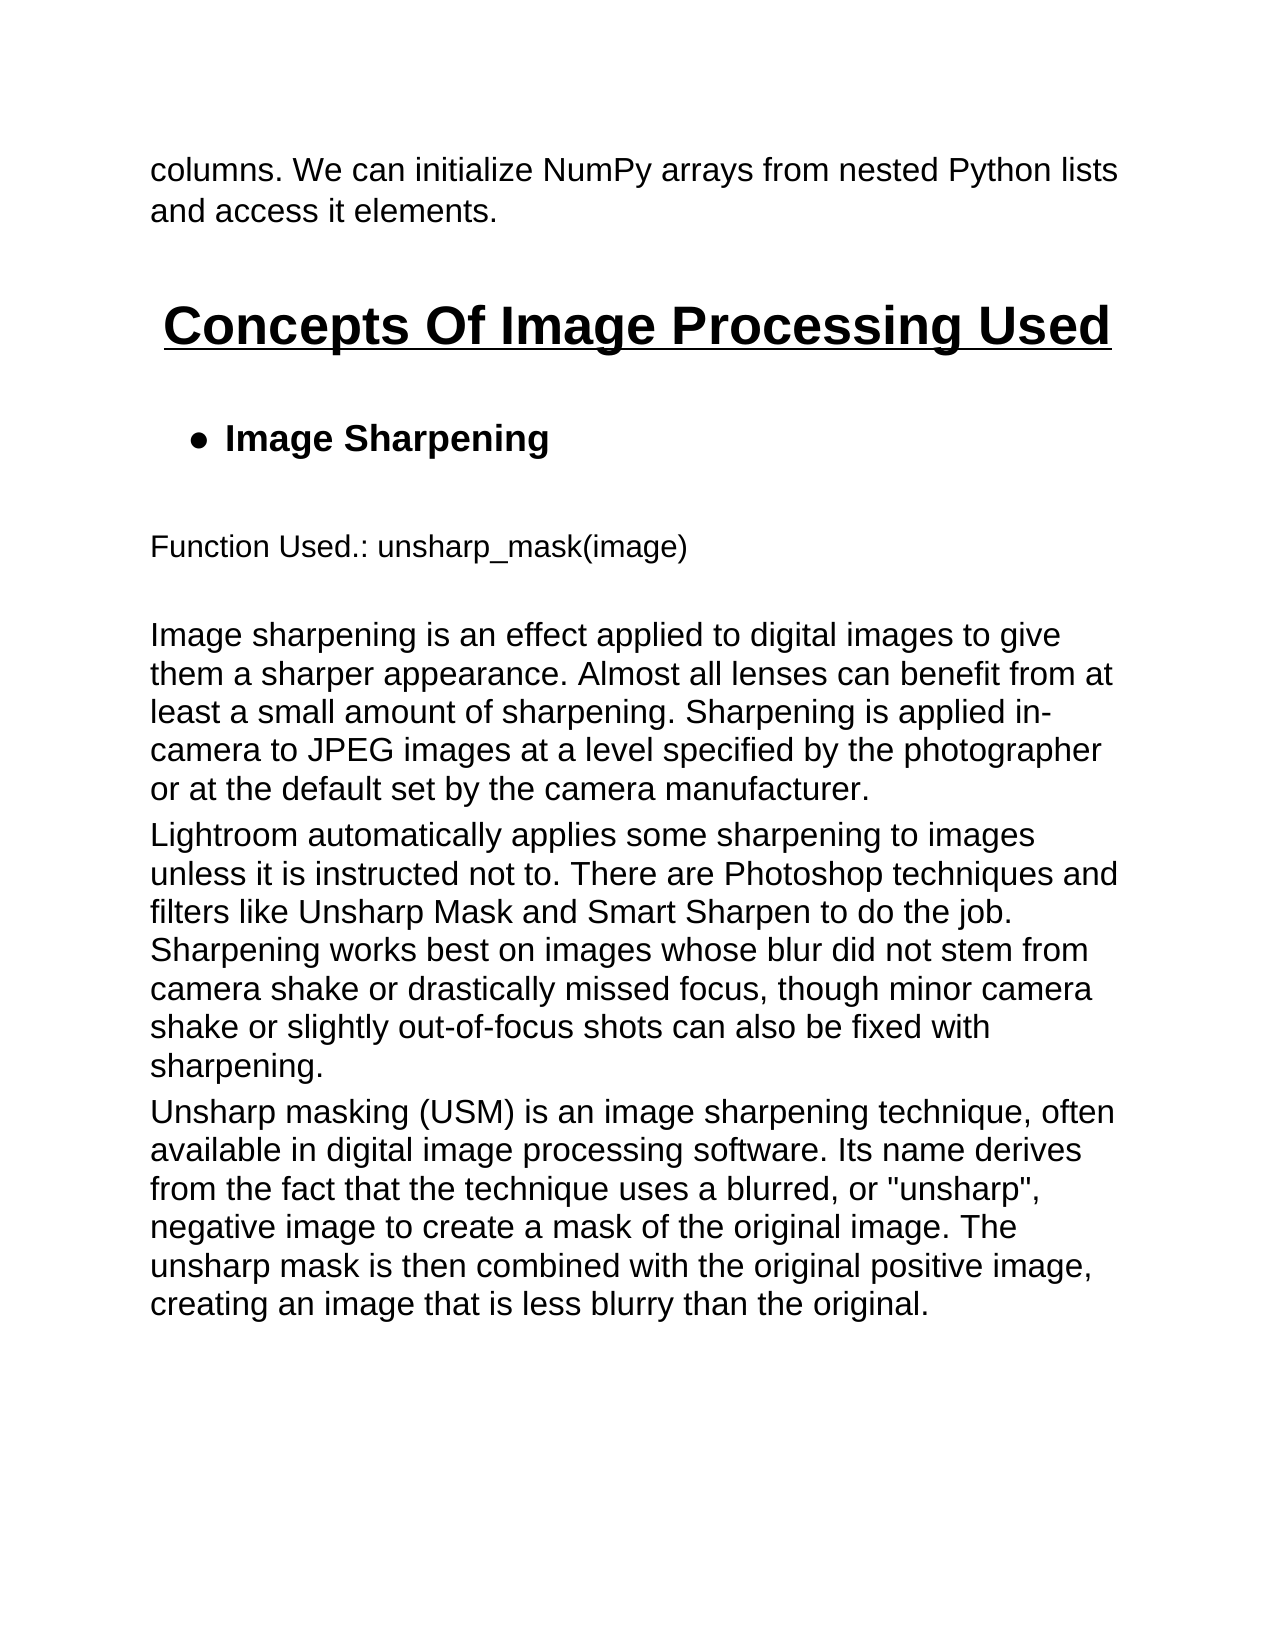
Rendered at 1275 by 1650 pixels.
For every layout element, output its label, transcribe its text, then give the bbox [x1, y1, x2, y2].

text Lightroom automatically applies some sharpening to images unless it is instructed not to. There are Photoshop techniques and filters like Unsharp Mask and Smart Sharpen to do the job. Sharpening works best on images whose blur did not stem from camera shake or drastically missed focus, though minor camera shake or slightly out-of-focus shots can also be fixed with sharpening. [150, 815, 1125, 1084]
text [150, 150, 1125, 230]
text Function Used.: unsharp_mask(image) [150, 528, 1125, 564]
text Image sharpening is an effect applied to digital images to give them a sharper appearance. Almost all lenses can benefit from at least a small amount of sharpening. Sharpening is applied in-camera to JPEG images at a level specified by the photographer or at the default set by the camera manufacturer. [871, 615, 1125, 807]
text Unsharp masking (USM) is an image sharpening technique, often available in digital image processing software. Its name derives from the fact that the technique uses a blurred, or "unsharp", negative image to create a mask of the original image. The unsharp mask is then combined with the original positive image, creating an image that is less blurry than the original. [150, 1092, 1125, 1323]
list Image Sharpening [187, 416, 1125, 459]
text Concepts Of Image Processing Used [150, 294, 1125, 356]
